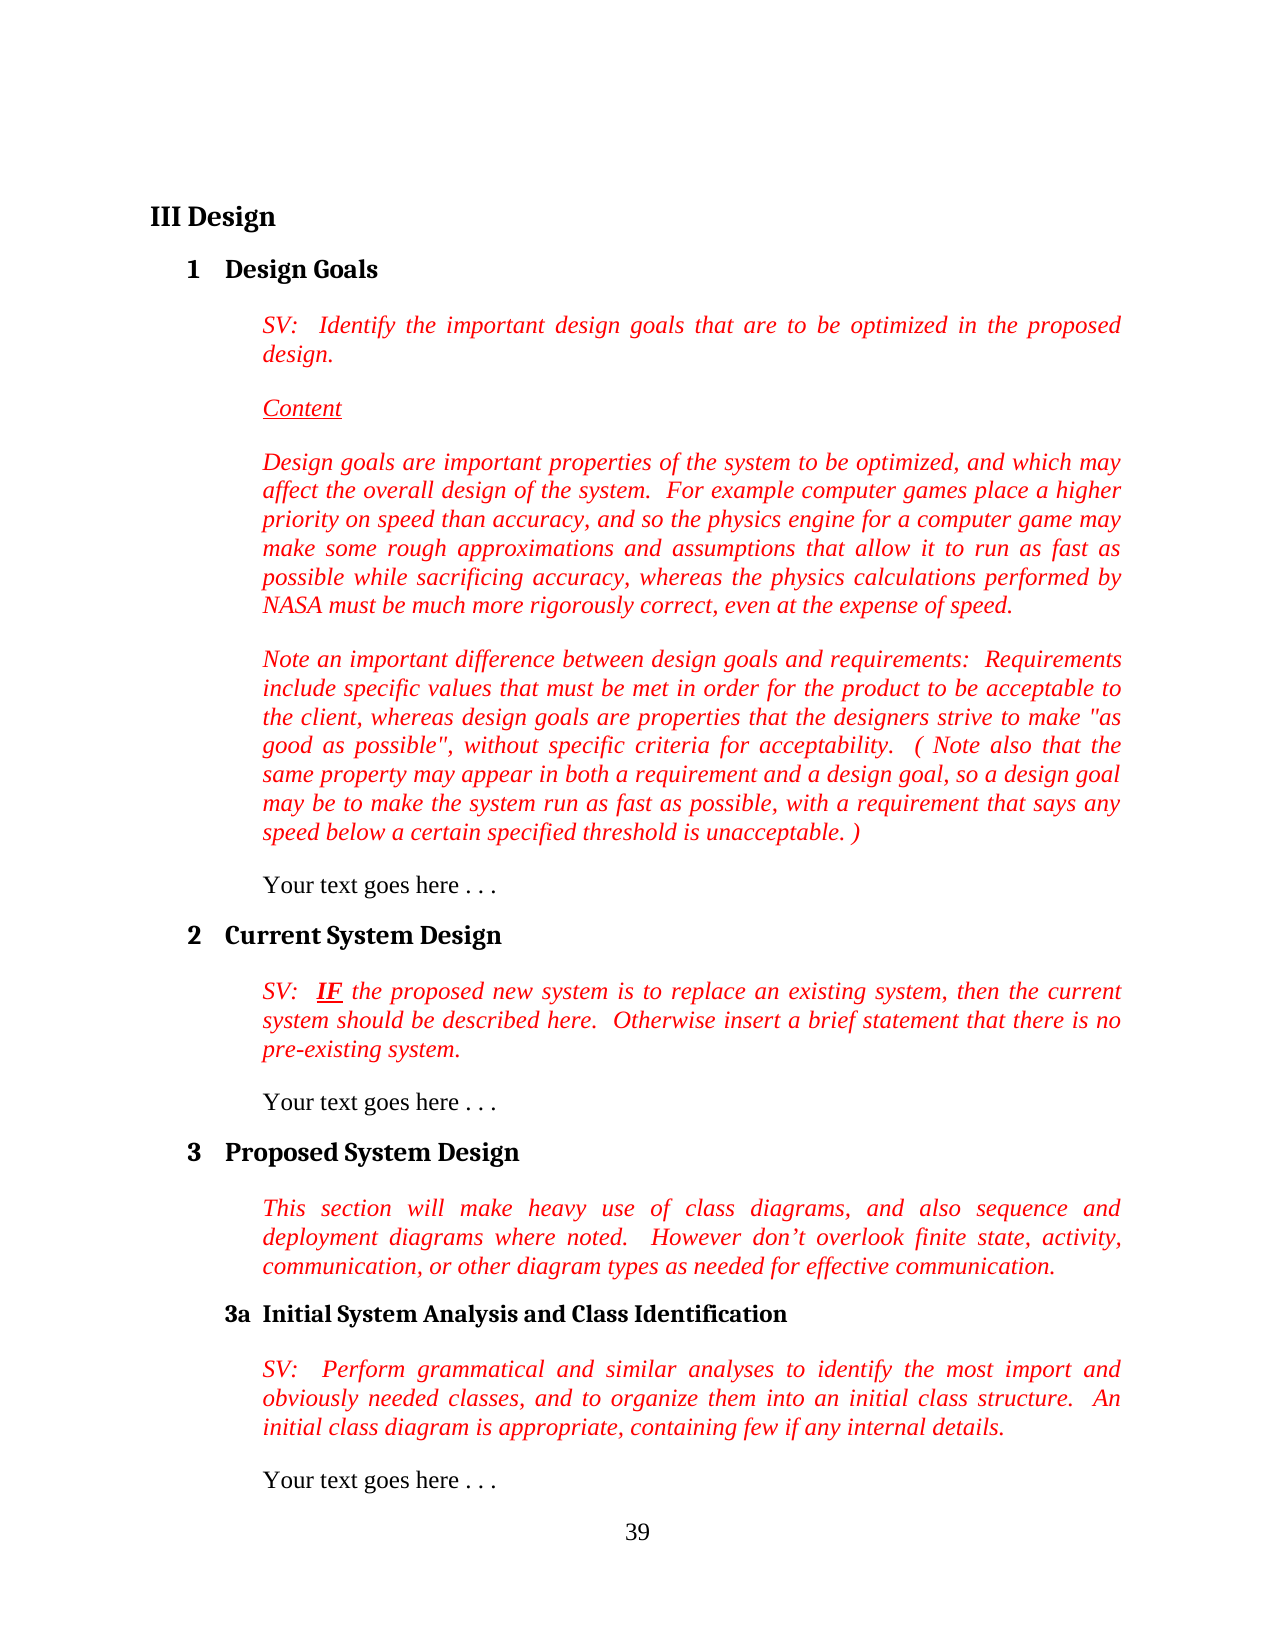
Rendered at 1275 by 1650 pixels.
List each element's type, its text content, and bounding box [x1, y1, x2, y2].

subtitle Initial System Analysis and Class Identification [225, 1300, 1125, 1329]
text SV: Perform grammatical and similar analyses to identify the most import and obviously needed classes, and to organize them into an initial class structure. An initial class diagram is appropriate, containing few if any internal details. [262, 1354, 1125, 1440]
subtitle Design [150, 200, 1125, 233]
subtitle Design Goals [187, 254, 1125, 286]
text Note an important difference between design goals and requirements: Requirements include specific values that must be met in order for the product to be acceptable to the client, whereas design goals are properties that the designers strive to make "as good as possible", without specific criteria for acceptability. ( Note also that the same property may appear in both a requirement and a design goal, so a design goal may be to make the system run as fast as possible, with a requirement that says any speed below a certain specified threshold is unacceptable. ) [262, 644, 1125, 846]
text SV: IF the proposed new system is to replace an existing system, then the current system should be described here. Otherwise insert a brief statement that there is no pre-existing system. [262, 976, 1125, 1062]
text Your text goes here . . . [262, 871, 1125, 899]
text Design goals are important properties of the system to be optimized, and which may affect the overall design of the system. For example computer games place a higher priority on speed than accuracy, and so the physics engine for a computer game may make some rough approximations and assumptions that allow it to run as fast as possible while sacrificing accuracy, whereas the physics calculations performed by NASA must be much more rigorously correct, even at the expense of speed. [262, 447, 1125, 619]
text Your text goes here . . . [262, 1087, 1125, 1116]
text SV: Identify the important design goals that are to be optimized in the proposed design. [262, 311, 1125, 368]
subtitle Current System Design [187, 920, 1125, 951]
text This section will make heavy use of class diagrams, and also sequence and deployment diagrams where noted. However don’t overlook finite state, activity, communication, or other diagram types as needed for effective communication. [262, 1193, 1125, 1279]
subtitle Proposed System Design [187, 1137, 1125, 1168]
subtitle Content [262, 393, 1125, 422]
text Your text goes here . . . [262, 1465, 1125, 1494]
